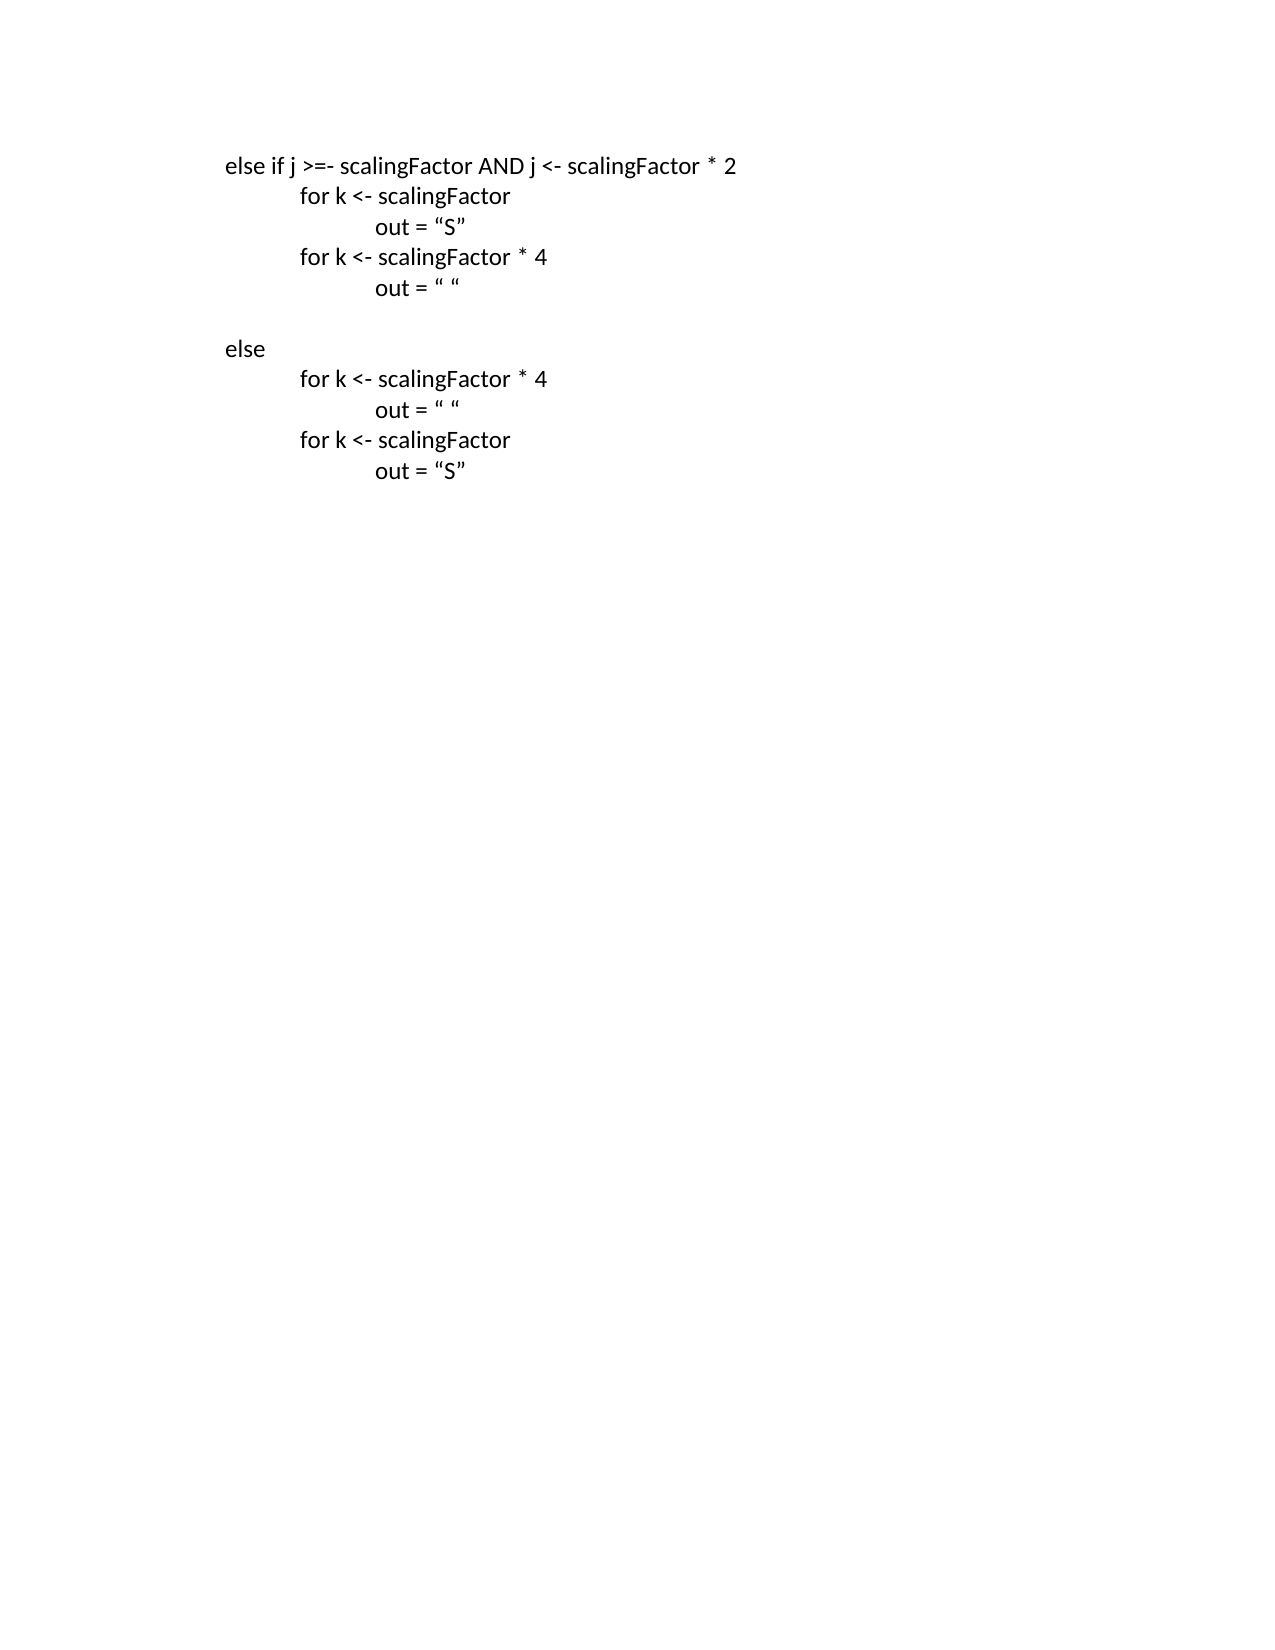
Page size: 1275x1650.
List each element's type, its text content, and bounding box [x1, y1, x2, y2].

text else [150, 333, 1125, 364]
text out = “ “ [150, 272, 1125, 303]
text out = “S” [150, 455, 1125, 486]
text out = “ “ [150, 394, 1125, 425]
text out = “S” [150, 211, 1125, 242]
text for k <- scalingFactor * 4 [150, 364, 1125, 394]
text for k <- scalingFactor * 4 [150, 242, 1125, 272]
text for k <- scalingFactor [150, 181, 1125, 211]
text else if j >=- scalingFactor AND j <- scalingFactor * 2 [150, 150, 1125, 181]
text for k <- scalingFactor [150, 425, 1125, 455]
